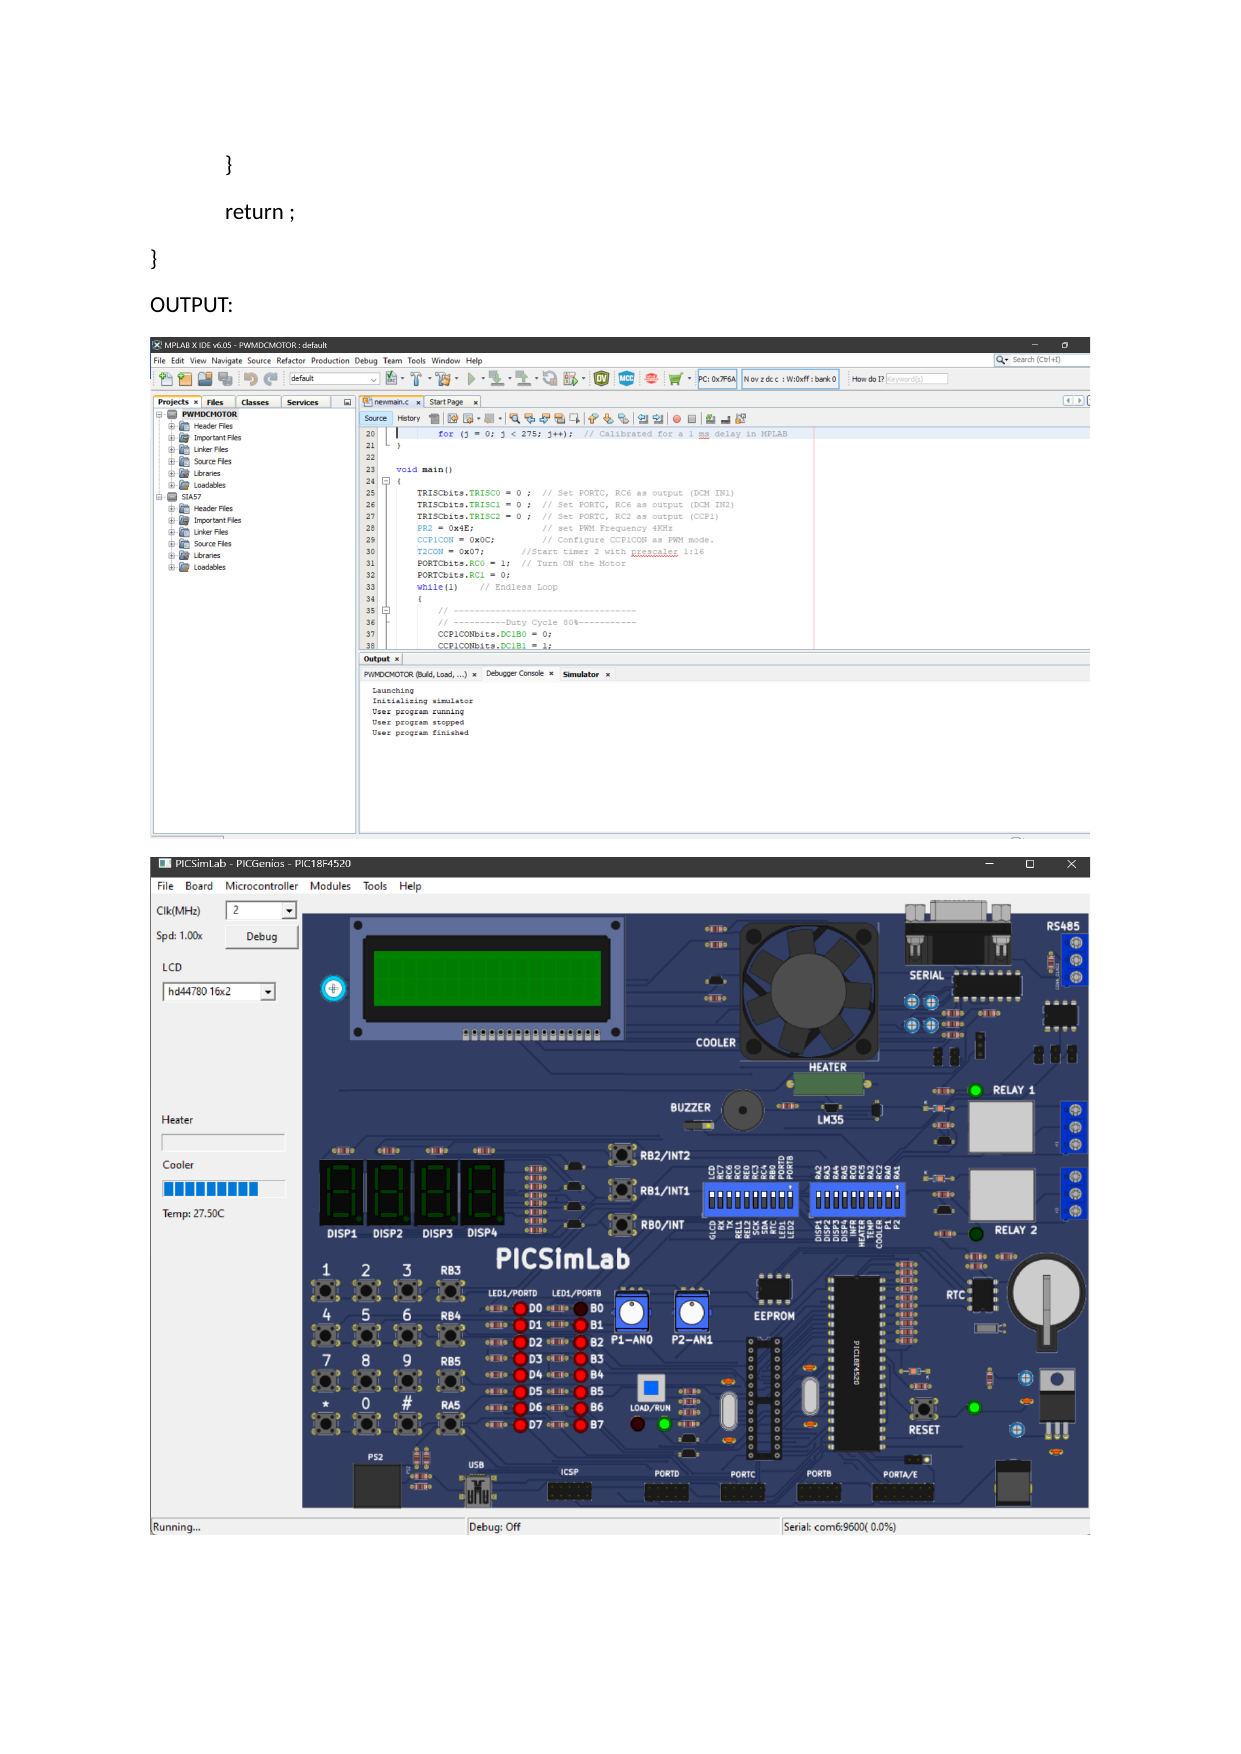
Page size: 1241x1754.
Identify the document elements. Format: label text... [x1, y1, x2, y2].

text return ; [150, 197, 1090, 225]
picture [150, 857, 1091, 1535]
text } [150, 244, 1090, 272]
text OUTPUT: [150, 291, 1090, 319]
picture [150, 337, 1091, 839]
text } [150, 150, 1090, 178]
